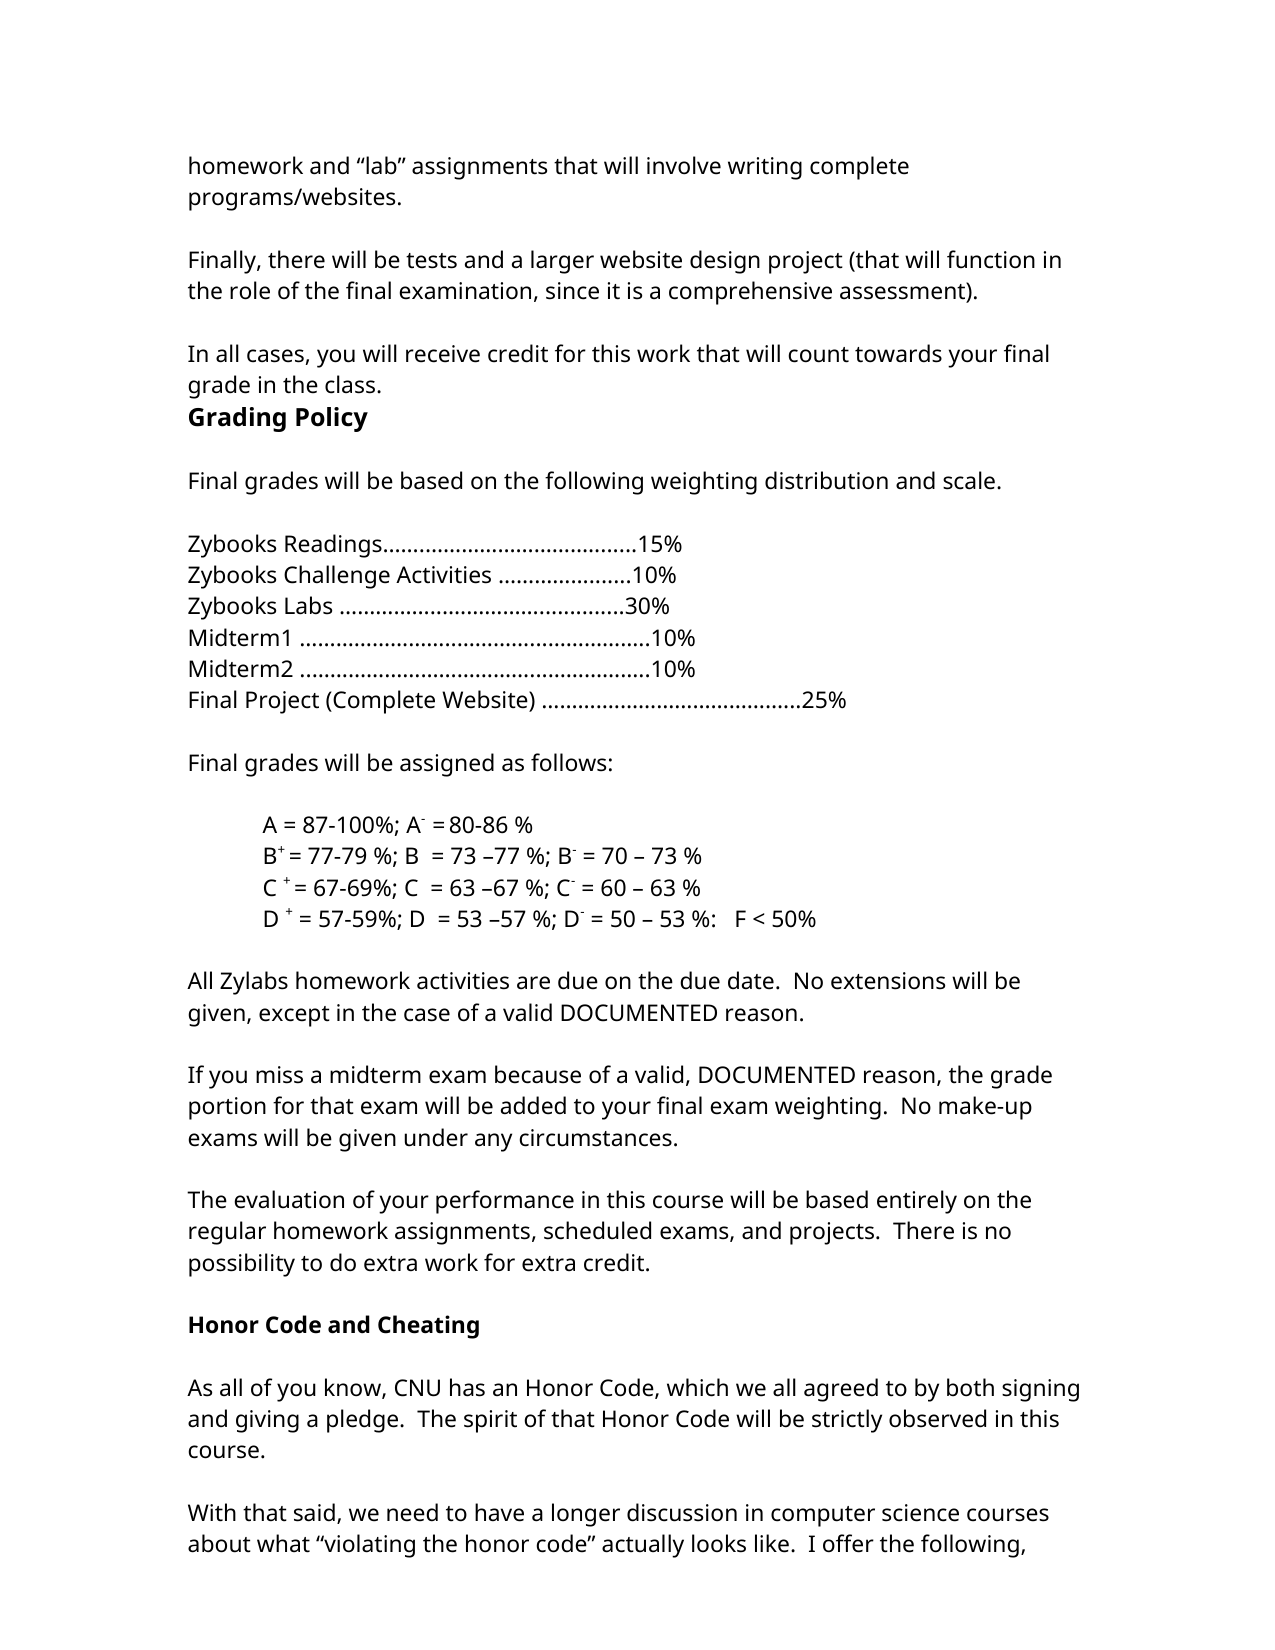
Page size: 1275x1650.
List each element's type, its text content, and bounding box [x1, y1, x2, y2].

text B+ = 77-79 %; B = 73 –77 %; B- = 70 – 73 % [187, 840, 1087, 872]
text Midterm2 ..………………………………...……………..10% [187, 653, 1087, 684]
text Midterm1 ……………………..…………...……………..10% [187, 622, 1087, 653]
text Zybooks Readings…….…………………….….......15% [187, 528, 1087, 559]
text All Zylabs homework activities are due on the due date. No extensions will be given, except in the case of a valid DOCUMENTED reason. [187, 965, 1087, 1028]
text If you miss a midterm exam because of a valid, DOCUMENTED reason, the grade portion for that exam will be added to your final exam weighting. No make-up exams will be given under any circumstances. [187, 1059, 1087, 1153]
text Final Project (Complete Website) ………….………………………...25% [187, 684, 1087, 715]
text Final grades will be based on the following weighting distribution and scale. [187, 465, 1087, 497]
text The evaluation of your performance in this course will be based entirely on the regular homework assignments, scheduled exams, and projects. There is no possibility to do extra work for extra credit. [187, 1184, 1087, 1278]
text D + = 57-59%; D = 53 –57 %; D- = 50 – 53 %: F < 50% [187, 903, 1087, 934]
text C + = 67-69%; C = 63 –67 %; C- = 60 – 63 % [187, 872, 1087, 903]
text A = 87-100%; A- = 80-86 % [187, 809, 1087, 840]
text Grading Policy [187, 400, 1087, 434]
text As all of you know, CNU has an Honor Code, which we all agreed to by both signing and giving a pledge. The spirit of that Honor Code will be strictly observed in this course. [187, 1372, 1087, 1465]
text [187, 1497, 1087, 1559]
text In all cases, you will receive credit for this work that will count towards your final grade in the class. [187, 337, 1087, 400]
text Honor Code and Cheating [187, 1309, 1087, 1340]
text Final grades will be assigned as follows: [187, 747, 1087, 778]
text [187, 150, 1087, 212]
text Zybooks Challenge Activities …………….......10% [187, 559, 1087, 590]
text Zybooks Labs ……………...……………..............30% [187, 590, 1087, 622]
text Finally, there will be tests and a larger website design project (that will function in the role of the final examination, since it is a comprehensive assessment). [187, 244, 1087, 306]
